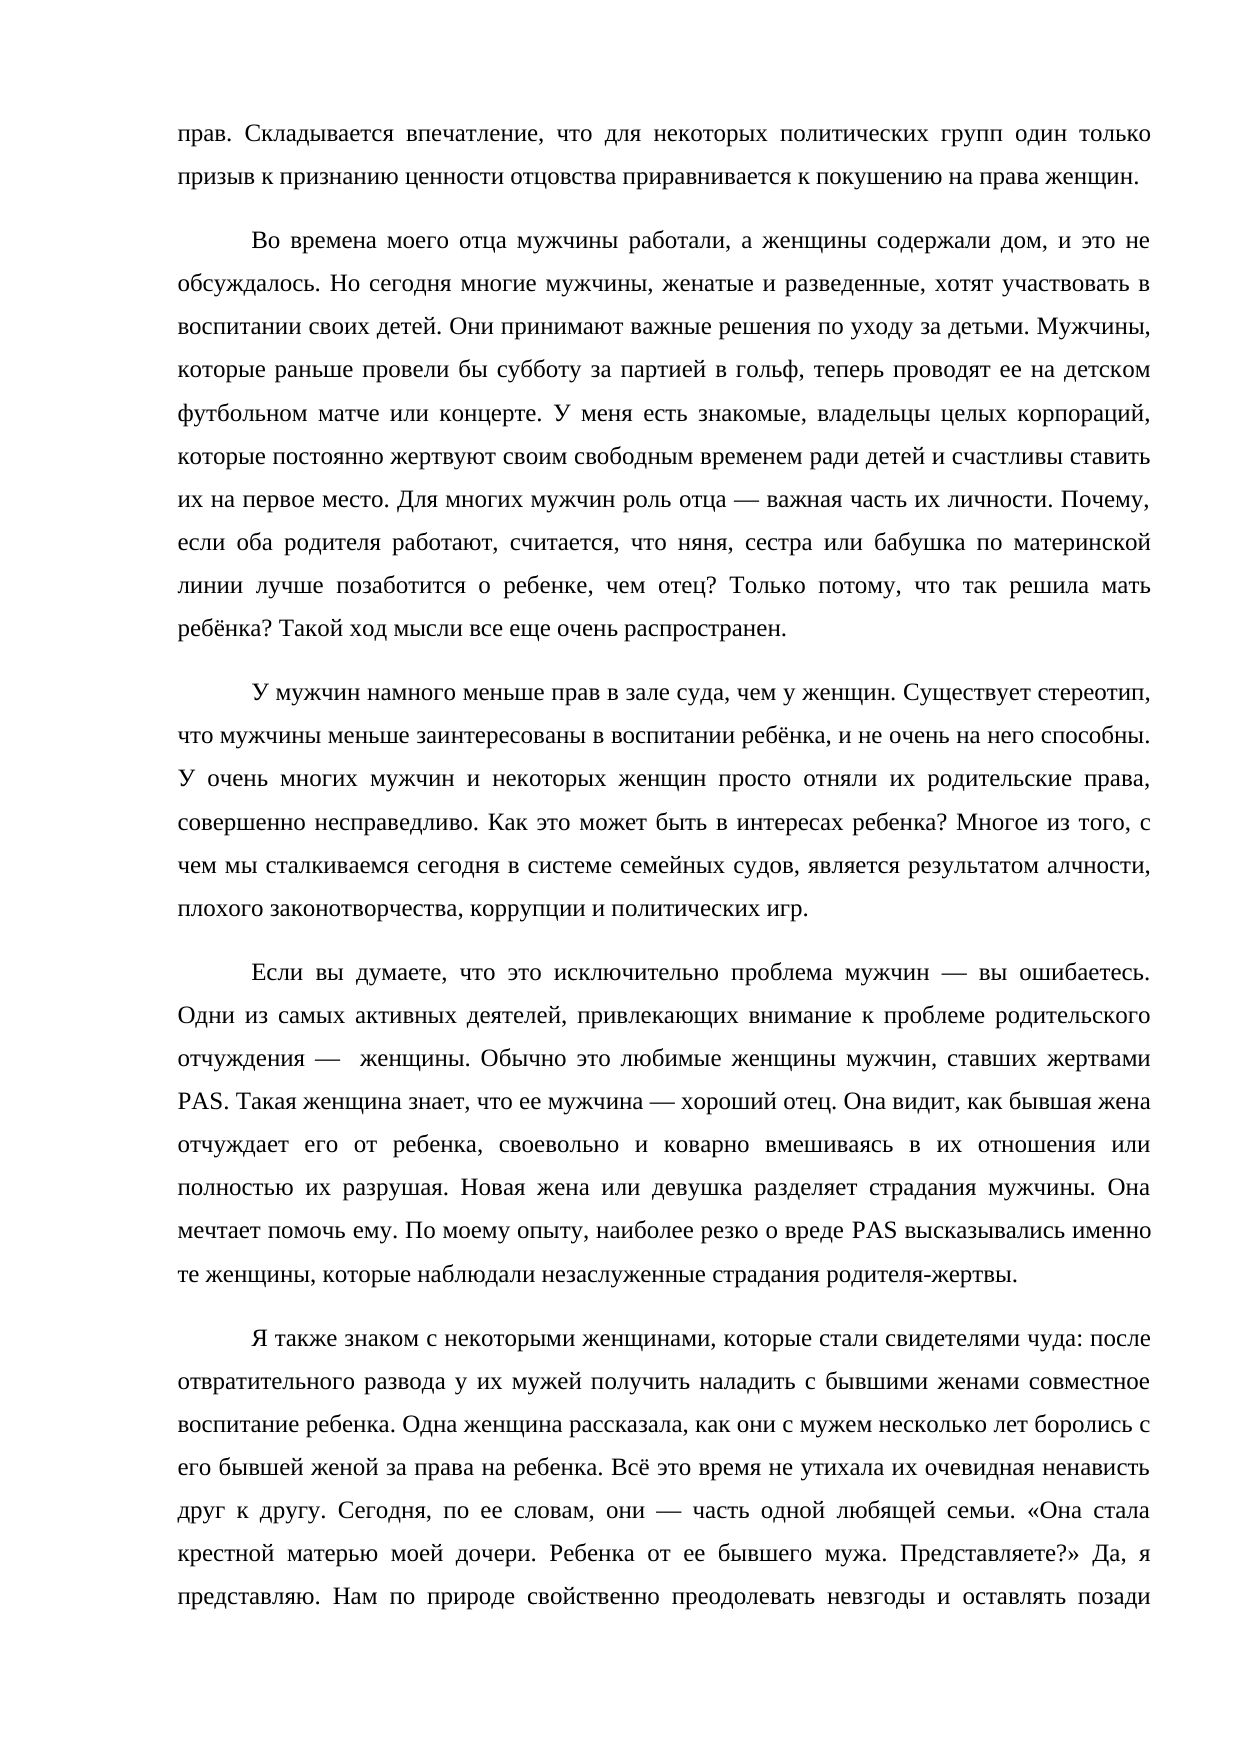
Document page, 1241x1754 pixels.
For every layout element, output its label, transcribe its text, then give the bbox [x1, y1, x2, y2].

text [177, 1323, 1152, 1610]
text У мужчин намного меньше прав в зале суда, чем у женщин. Существует стереотип, что мужчины меньше заинтересованы в воспитании ребёнка, и не очень на него способны. У очень многих мужчин и некоторых женщин просто отняли их родительские права, совершенно несправедливо. Как это может быть в интересах ребенка? Многое из того, с чем мы сталкиваемся сегодня в системе семейных судов, является результатом алчности, плохого законотворчества, коррупции и политических игр. [177, 677, 1152, 922]
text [177, 118, 1152, 190]
text Во времена моего отца мужчины работали, а женщины содержали дом, и это не обсуждалось. Но сегодня многие мужчины, женатые и разведенные, хотят участвовать в воспитании своих детей. Они принимают важные решения по уходу за детьми. Мужчины, которые раньше провели бы субботу за партией в гольф, теперь проводят ее на детском футбольном матче или концерте. У меня есть знакомые, владельцы целых корпораций, которые постоянно жертвуют своим свободным временем ради детей и счастливы ставить их на первое место. Для многих мужчин роль отца — важная часть их личности. Почему, если оба родителя работают, считается, что няня, сестра или бабушка по материнской линии лучше позаботится о ребенке, чем отец? Только потому, что так решила мать ребёнка? Такой ход мысли все еще очень распространен. [177, 225, 1152, 642]
text Если вы думаете, что это исключительно проблема мужчин — вы ошибаетесь. Одни из самых активных деятелей, привлекающих внимание к проблеме родительского отчуждения — женщины. Обычно это любимые женщины мужчин, ставших жертвами PAS. Такая женщина знает, что ее мужчина — хороший отец. Она видит, как бывшая жена отчуждает его от ребенка, своевольно и коварно вмешиваясь в их отношения или полностью их разрушая. Новая жена или девушка разделяет страдания мужчины. Она мечтает помочь ему. По моему опыту, наиболее резко о вреде PAS высказывались именно те женщины, которые наблюдали незаслуженные страдания родителя-жертвы. [177, 957, 1152, 1287]
